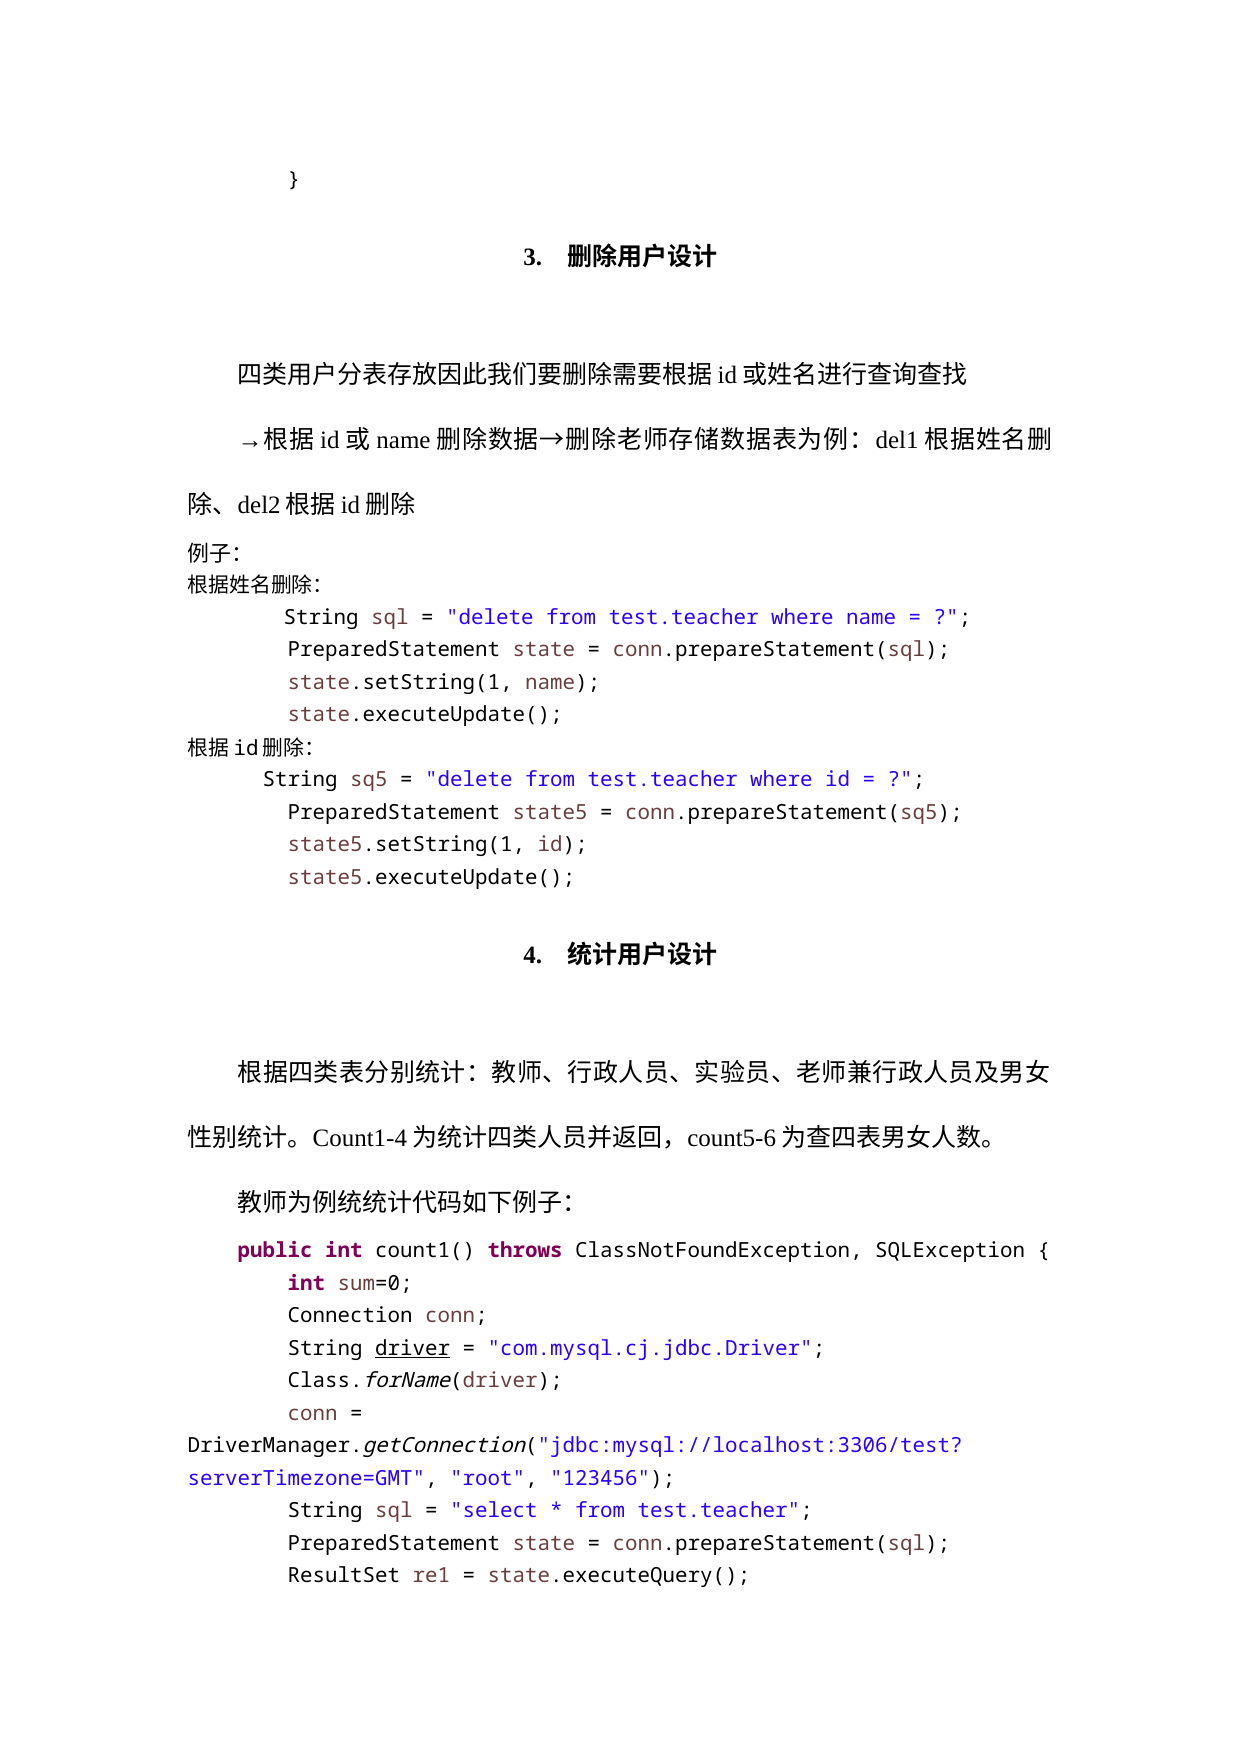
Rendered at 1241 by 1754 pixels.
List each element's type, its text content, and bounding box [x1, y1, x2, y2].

text int sum=0; [187, 1266, 1053, 1298]
text conn = DriverManager.getConnection("jdbc:mysql://localhost:3306/test?serverTimezone=GMT", "root", "123456"); [187, 1396, 1053, 1493]
text public int count1() throws ClassNotFoundException, SQLException { [187, 1233, 1053, 1266]
text 教师为例统统计代码如下例子： [187, 1168, 1053, 1233]
text 四类用户分表存放因此我们要删除需要根据id或姓名进行查询查找 [187, 340, 1053, 405]
text state5.setString(1, id); [187, 828, 1053, 860]
text state.executeUpdate(); [187, 698, 1053, 730]
list } [187, 162, 1053, 194]
text 根据四类表分别统计：教师、行政人员、实验员、老师兼行政人员及男女性别统计。Count1-4为统计四类人员并返回，count5-6为查四表男女人数。 [187, 1038, 1053, 1168]
text String sql = "select * from test.teacher"; [187, 1493, 1053, 1526]
text String sq5 = "delete from test.teacher where id = ?"; [187, 763, 1053, 795]
text Class.forName(driver); [187, 1363, 1053, 1396]
text PreparedStatement state5 = conn.prepareStatement(sq5); [187, 795, 1053, 828]
text PreparedStatement state = conn.prepareStatement(sql); [187, 1526, 1053, 1558]
text String driver = "com.mysql.cj.jdbc.Driver"; [187, 1331, 1053, 1363]
list 统计用户设计 [187, 920, 1053, 985]
text ResultSet re1 = state.executeQuery(); [187, 1558, 1053, 1591]
text →根据id或name删除数据→删除老师存储数据表为例：del1根据姓名删除、del2根据id删除 [187, 405, 1053, 535]
text Connection conn; [187, 1298, 1053, 1331]
list 删除用户设计 [187, 222, 1053, 287]
text String sql = "delete from test.teacher where name = ?"; [187, 600, 1053, 633]
text PreparedStatement state = conn.prepareStatement(sql); [187, 633, 1053, 665]
list state5.executeUpdate(); [187, 860, 1053, 893]
text 根据姓名删除： [187, 568, 1053, 600]
text state.setString(1, name); [187, 665, 1053, 698]
text 例子： [187, 535, 1053, 568]
text 根据id删除： [187, 730, 1053, 763]
